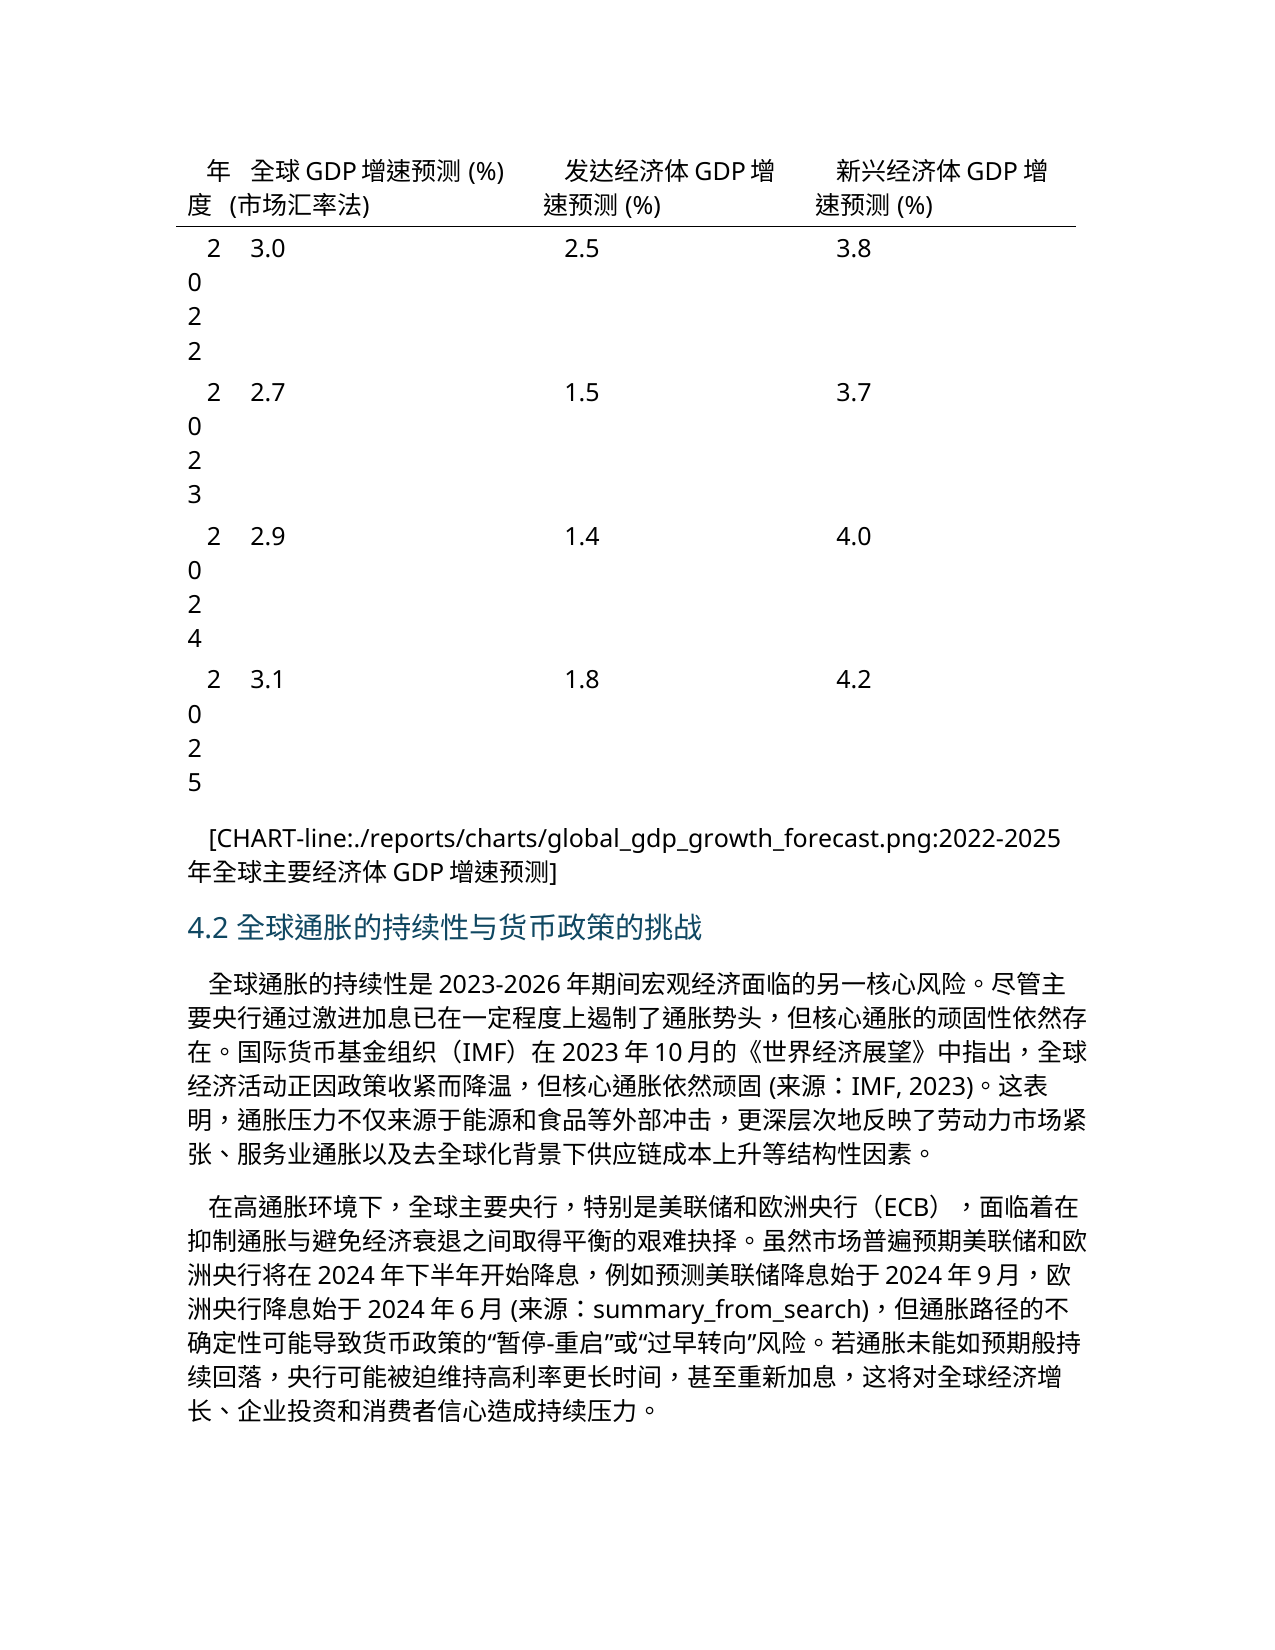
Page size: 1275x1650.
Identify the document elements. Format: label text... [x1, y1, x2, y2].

subtitle 4.2 全球通胀的持续性与货币政策的挑战 [187, 908, 1087, 947]
table_header 发达经济体GDP增速预测 (%) [532, 150, 804, 226]
table_cell 1.5 [532, 371, 804, 515]
text 全球通胀的持续性是2023-2026年期间宏观经济面临的另一核心风险。尽管主要央行通过激进加息已在一定程度上遏制了通胀势头，但核心通胀的顽固性依然存在。国际货币基金组织（IMF）在2023年10月的《世界经济展望》中指出，全球经济活动正因政策收紧而降温，但核心通胀依然顽固 (来源：IMF, 2023)。这表明，通胀压力不仅来源于能源和食品等外部冲击，更深层次地反映了劳动力市场紧张、服务业通胀以及去全球化背景下供应链成本上升等结构性因素。 [187, 966, 1087, 1171]
table_header 新兴经济体GDP增速预测 (%) [804, 150, 1076, 226]
table_cell 4.0 [804, 515, 1076, 658]
table_header 年度 [176, 150, 218, 226]
table_cell 2.9 [218, 515, 532, 658]
table_cell 3.8 [804, 227, 1076, 371]
table_cell 2024 [176, 515, 218, 658]
table_header 全球GDP增速预测 (%) (市场汇率法) [218, 150, 532, 226]
table_cell 2.5 [532, 227, 804, 371]
table_cell 2025 [176, 659, 218, 802]
table_cell 2.7 [218, 371, 532, 515]
table_cell 3.0 [218, 227, 532, 371]
table_cell 2023 [176, 371, 218, 515]
table_cell 1.4 [532, 515, 804, 658]
table_cell 3.7 [804, 371, 1076, 515]
table_cell 4.2 [804, 659, 1076, 802]
table_cell 3.1 [218, 659, 532, 802]
text [CHART-line:./reports/charts/global_gdp_growth_forecast.png:2022-2025年全球主要经济体GDP增速预测] [187, 821, 1087, 889]
table_cell 2022 [176, 227, 218, 371]
table_cell 1.8 [532, 659, 804, 802]
text 在高通胀环境下，全球主要央行，特别是美联储和欧洲央行（ECB），面临着在抑制通胀与避免经济衰退之间取得平衡的艰难抉择。虽然市场普遍预期美联储和欧洲央行将在2024年下半年开始降息，例如预测美联储降息始于2024年9月，欧洲央行降息始于2024年6月 (来源：summary_from_search)，但通胀路径的不确定性可能导致货币政策的“暂停-重启”或“过早转向”风险。若通胀未能如预期般持续回落，央行可能被迫维持高利率更长时间，甚至重新加息，这将对全球经济增长、企业投资和消费者信心造成持续压力。 [187, 1189, 1087, 1428]
